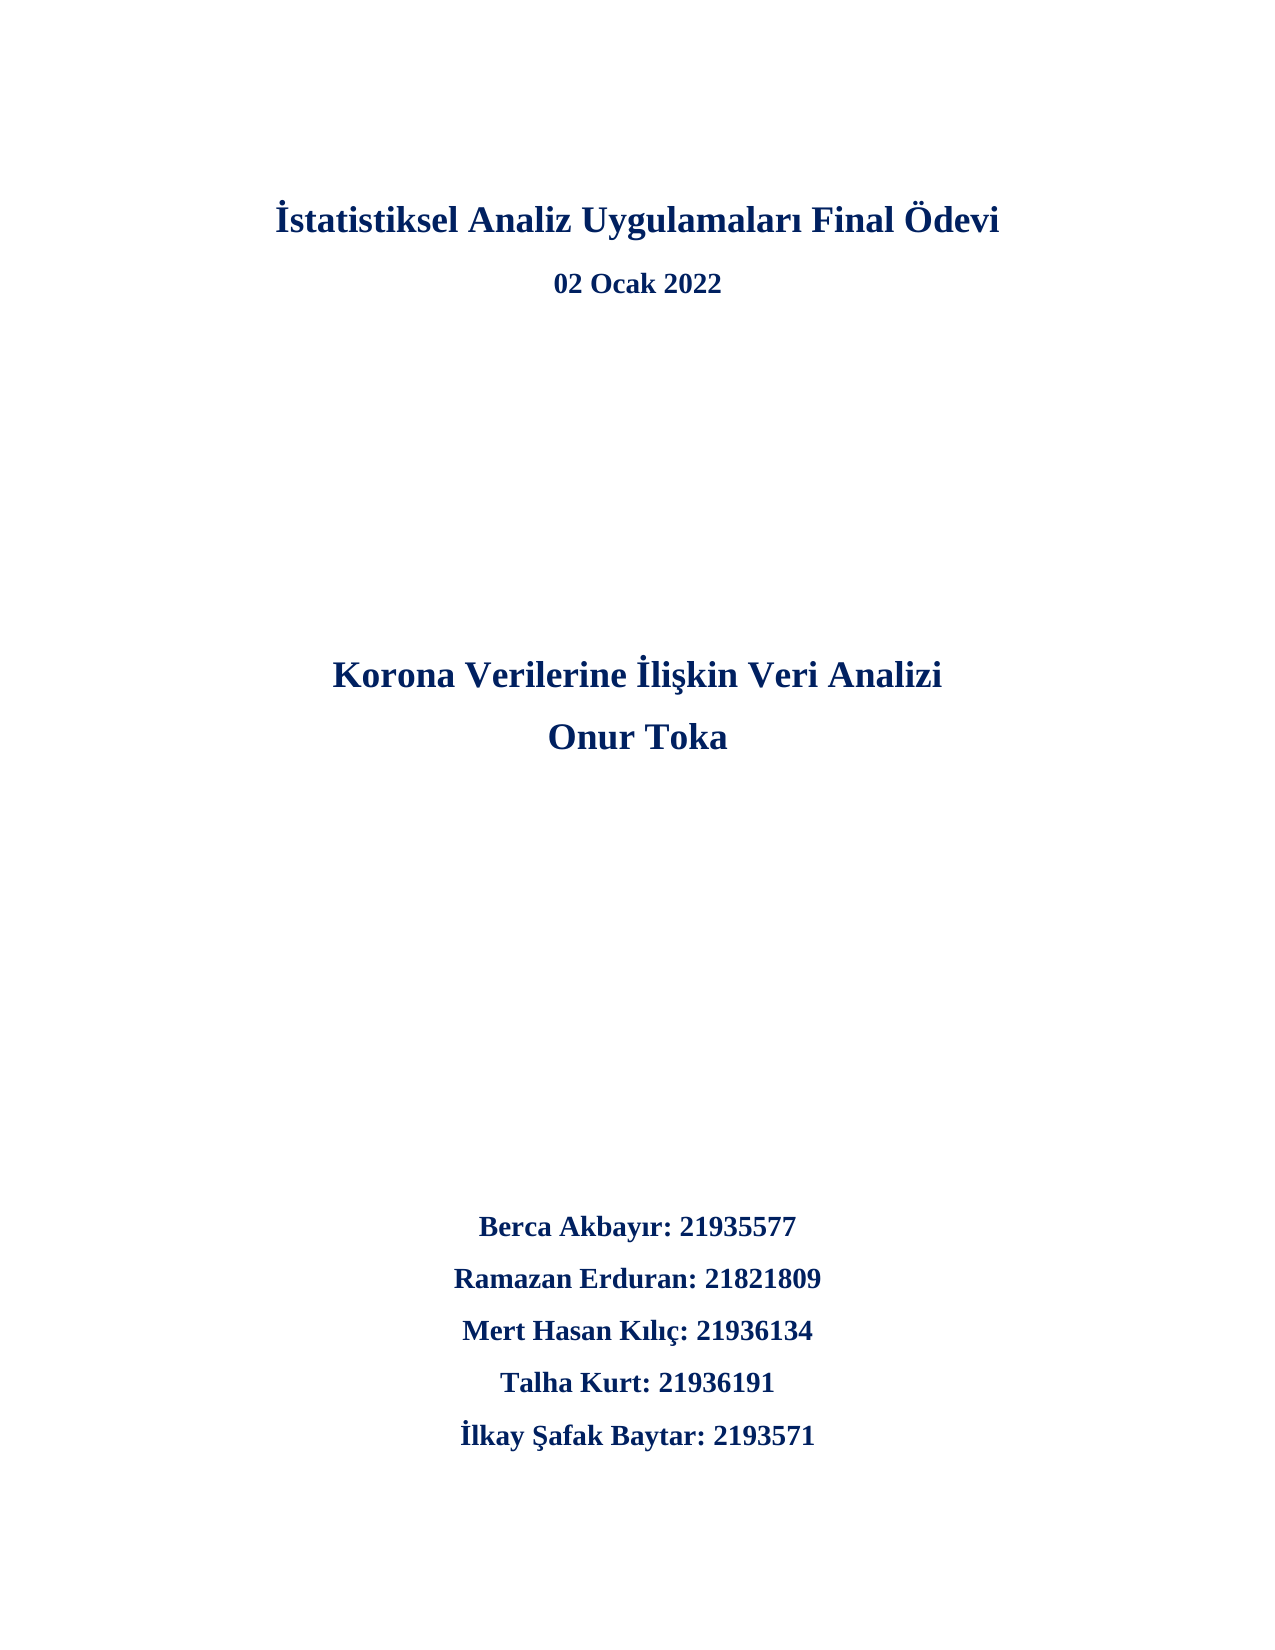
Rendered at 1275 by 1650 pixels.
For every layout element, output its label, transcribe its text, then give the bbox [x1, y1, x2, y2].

text İlkay Şafak Baytar: 2193571 [148, 1418, 1127, 1451]
text 02 Ocak 2022 [148, 266, 1127, 299]
text Mert Hasan Kılıç: 21936134 [148, 1313, 1127, 1347]
text Berca Akbayır: 21935577 [148, 1209, 1127, 1242]
text Talha Kurt: 21936191 [148, 1366, 1127, 1399]
text Onur Toka [148, 714, 1127, 758]
text Ramazan Erduran: 21821809 [148, 1261, 1127, 1294]
text Korona Verilerine İlişkin Veri Analizi [148, 653, 1127, 696]
title İstatistiksel Analiz Uygulamaları Final Ödevi [148, 198, 1127, 241]
